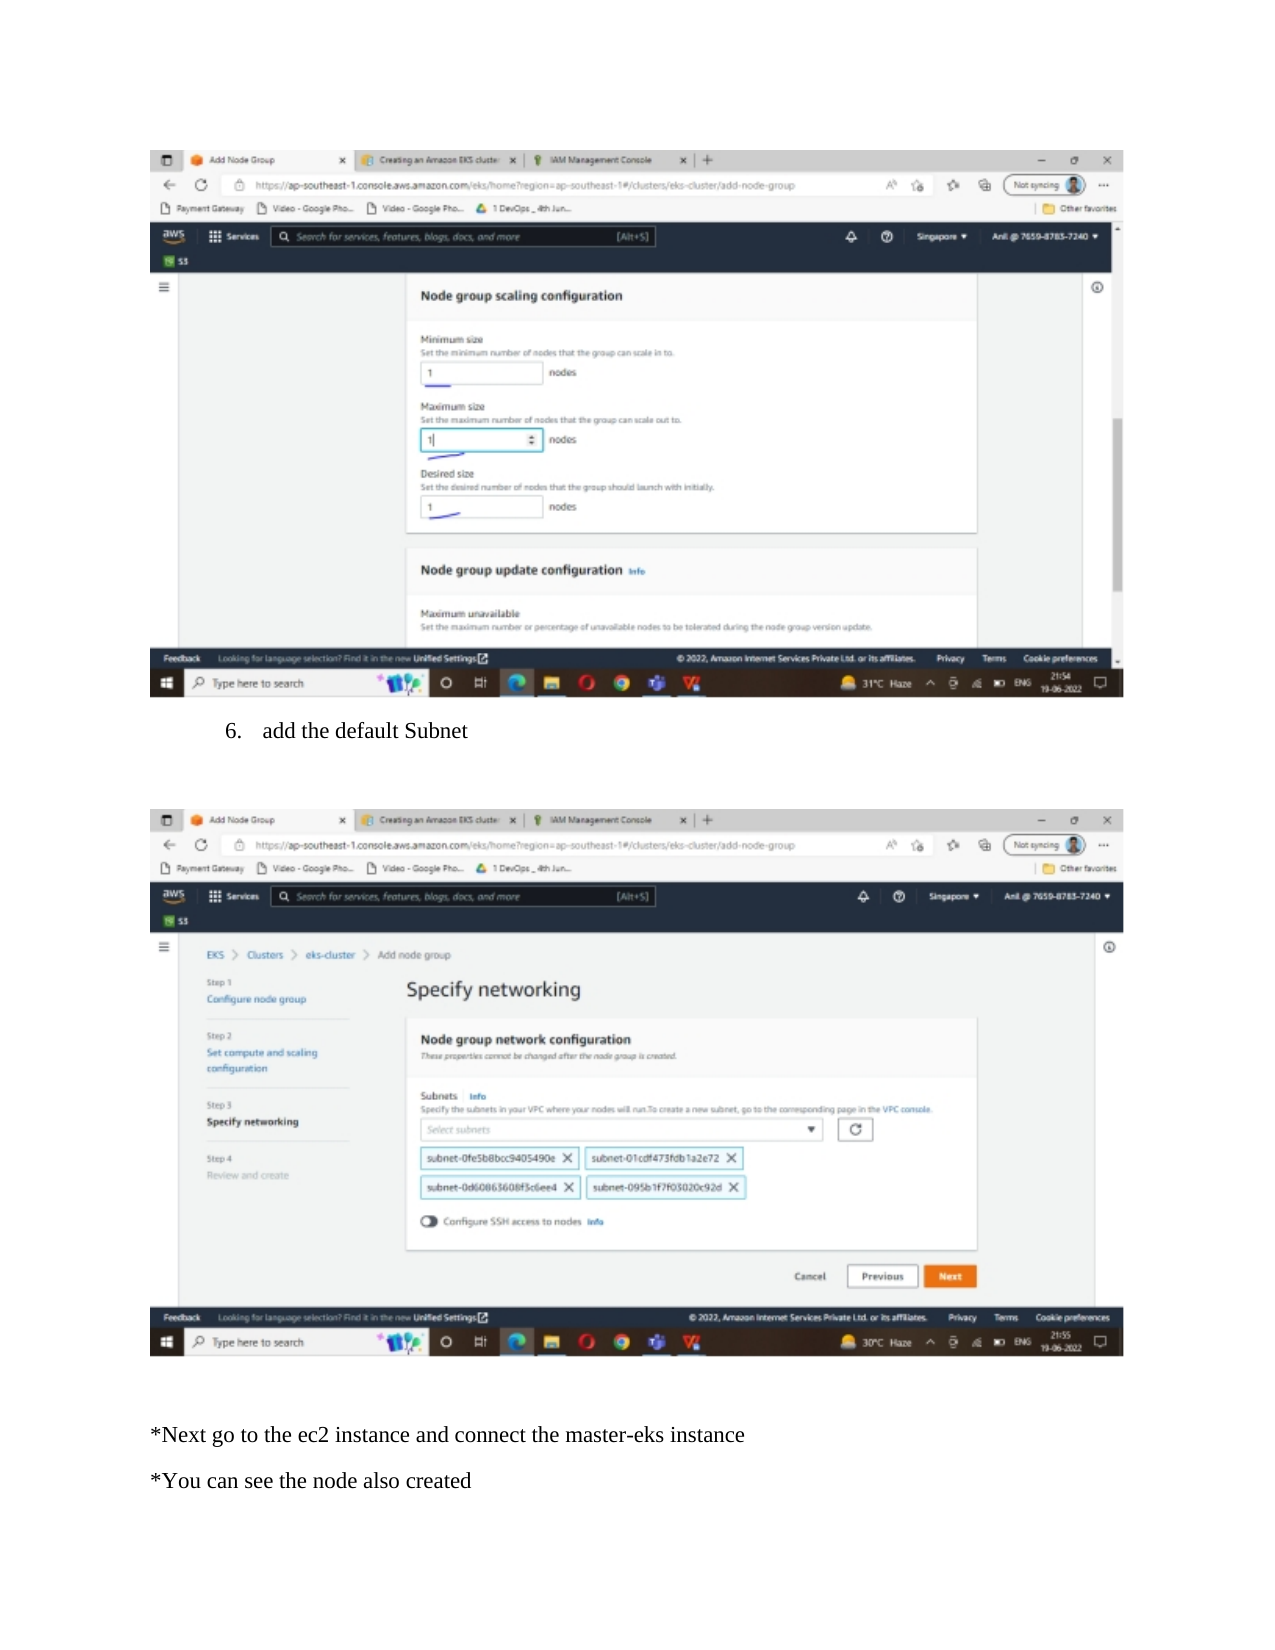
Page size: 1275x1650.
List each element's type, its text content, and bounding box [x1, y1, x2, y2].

list add the default Subnet [225, 717, 1125, 743]
text *Next go to the ec2 instance and connect the master-eks instance [150, 1422, 1125, 1448]
picture [150, 809, 1124, 1358]
picture [150, 150, 1124, 699]
text *You can see the node also created [150, 1467, 1125, 1493]
